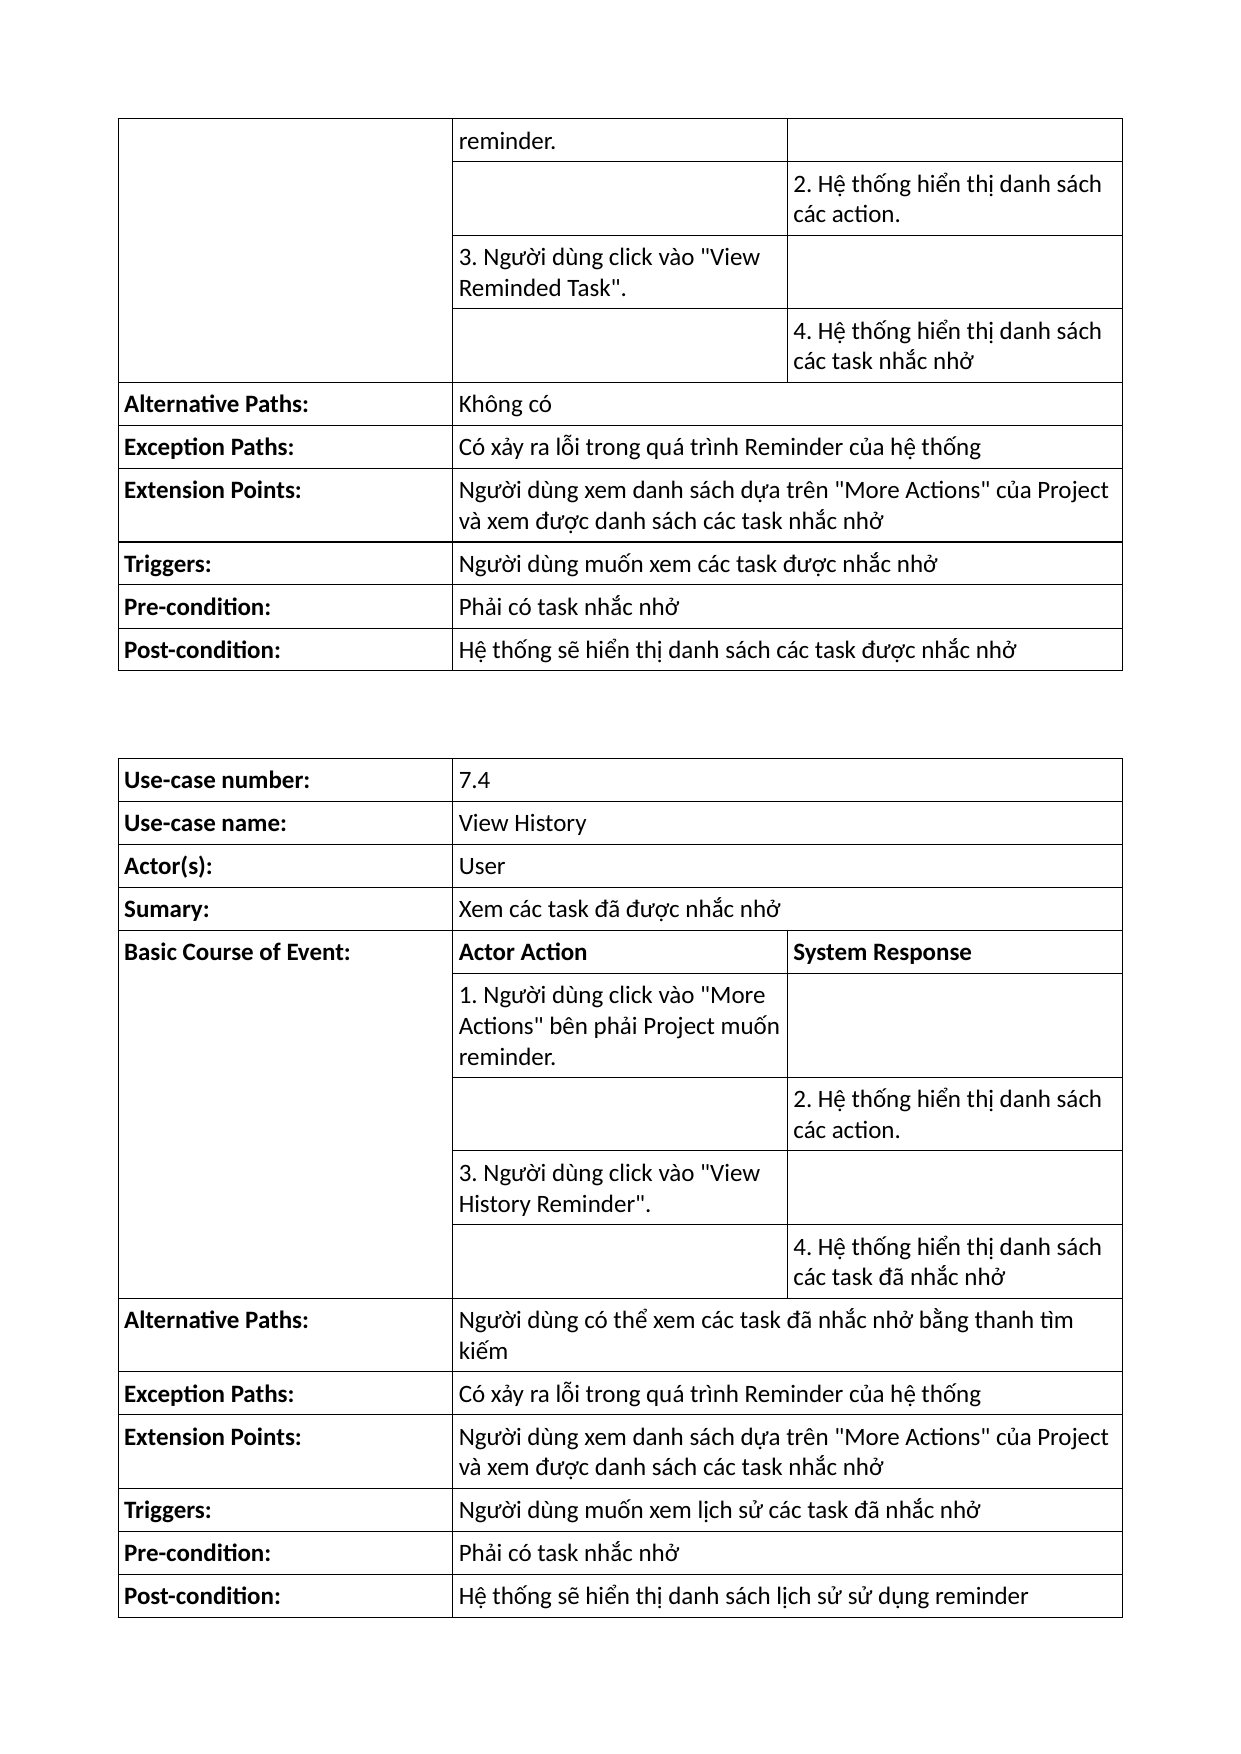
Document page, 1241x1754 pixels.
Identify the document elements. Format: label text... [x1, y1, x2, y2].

table_cell 3. Người dùng click vào "View Reminded Task". [453, 236, 787, 308]
table_cell [453, 309, 787, 382]
table_cell Actor Action [453, 931, 787, 973]
table_cell Hệ thống sẽ hiển thị danh sách các task được nhắc nhở [453, 629, 1122, 670]
table_cell Không có [453, 383, 1122, 425]
table_cell Người dùng muốn xem các task được nhắc nhở [453, 543, 1122, 584]
table_cell Người dùng muốn xem lịch sử các task đã nhắc nhở [453, 1489, 1122, 1531]
table_cell Triggers: [119, 1489, 452, 1531]
table_cell Extension Points: [119, 469, 452, 541]
table_cell Alternative Paths: [119, 383, 452, 425]
table_cell Hệ thống sẽ hiển thị danh sách lịch sử sử dụng reminder [453, 1575, 1122, 1617]
table_cell Người dùng xem danh sách dựa trên "More Actions" của Project và xem được danh sách các task nhắc nhở [453, 469, 1122, 541]
table_cell Pre-condition: [119, 1532, 452, 1574]
table_cell 2. Hệ thống hiển thị danh sách các action. [788, 162, 1122, 235]
table_cell 4. Hệ thống hiển thị danh sách các task đã nhắc nhở [788, 1225, 1122, 1297]
table_cell [788, 974, 1122, 1077]
table_cell Actor(s): [119, 845, 452, 887]
table_cell Phải có task nhắc nhở [453, 1532, 1122, 1574]
table_cell 2. Hệ thống hiển thị danh sách các action. [788, 1078, 1122, 1150]
table_cell System Response [788, 931, 1122, 973]
table_header 7.4 [453, 759, 1122, 801]
table_cell User [453, 845, 1122, 887]
table_cell Use-case name: [119, 802, 452, 844]
table_cell View History [453, 802, 1122, 844]
table_cell [453, 1225, 787, 1297]
table_cell Người dùng xem danh sách dựa trên "More Actions" của Project và xem được danh sách các task nhắc nhở [453, 1415, 1122, 1488]
table_cell Basic Course of Event: [119, 931, 452, 1297]
table_cell Có xảy ra lỗi trong quá trình Reminder của hệ thống [453, 426, 1122, 468]
table_cell Exception Paths: [119, 426, 452, 468]
table_cell Alternative Paths: [119, 1299, 452, 1371]
table_cell [788, 236, 1122, 308]
table_cell 4. Hệ thống hiển thị danh sách các task nhắc nhở [788, 309, 1122, 382]
table_cell [453, 162, 787, 235]
table_cell Xem các task đã được nhắc nhở [453, 888, 1122, 930]
table_header Use-case number: [119, 759, 452, 801]
table_cell Người dùng có thể xem các task đã nhắc nhở bằng thanh tìm kiếm [453, 1299, 1122, 1371]
table_cell [788, 119, 1122, 161]
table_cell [453, 119, 787, 161]
table_cell Extension Points: [119, 1415, 452, 1488]
table_cell Exception Paths: [119, 1372, 452, 1414]
table_cell [788, 1151, 1122, 1224]
table_cell 3. Người dùng click vào "View History Reminder". [453, 1151, 787, 1224]
table_cell [453, 1078, 787, 1150]
table_cell Phải có task nhắc nhở [453, 585, 1122, 627]
table_cell Post-condition: [119, 629, 452, 670]
table_cell 1. Người dùng click vào "More Actions" bên phải Project muốn reminder. [453, 974, 787, 1077]
table_cell Pre-condition: [119, 585, 452, 627]
table_cell Post-condition: [119, 1575, 452, 1617]
table_cell Có xảy ra lỗi trong quá trình Reminder của hệ thống [453, 1372, 1122, 1414]
table_cell Sumary: [119, 888, 452, 930]
table_cell Triggers: [119, 543, 452, 584]
